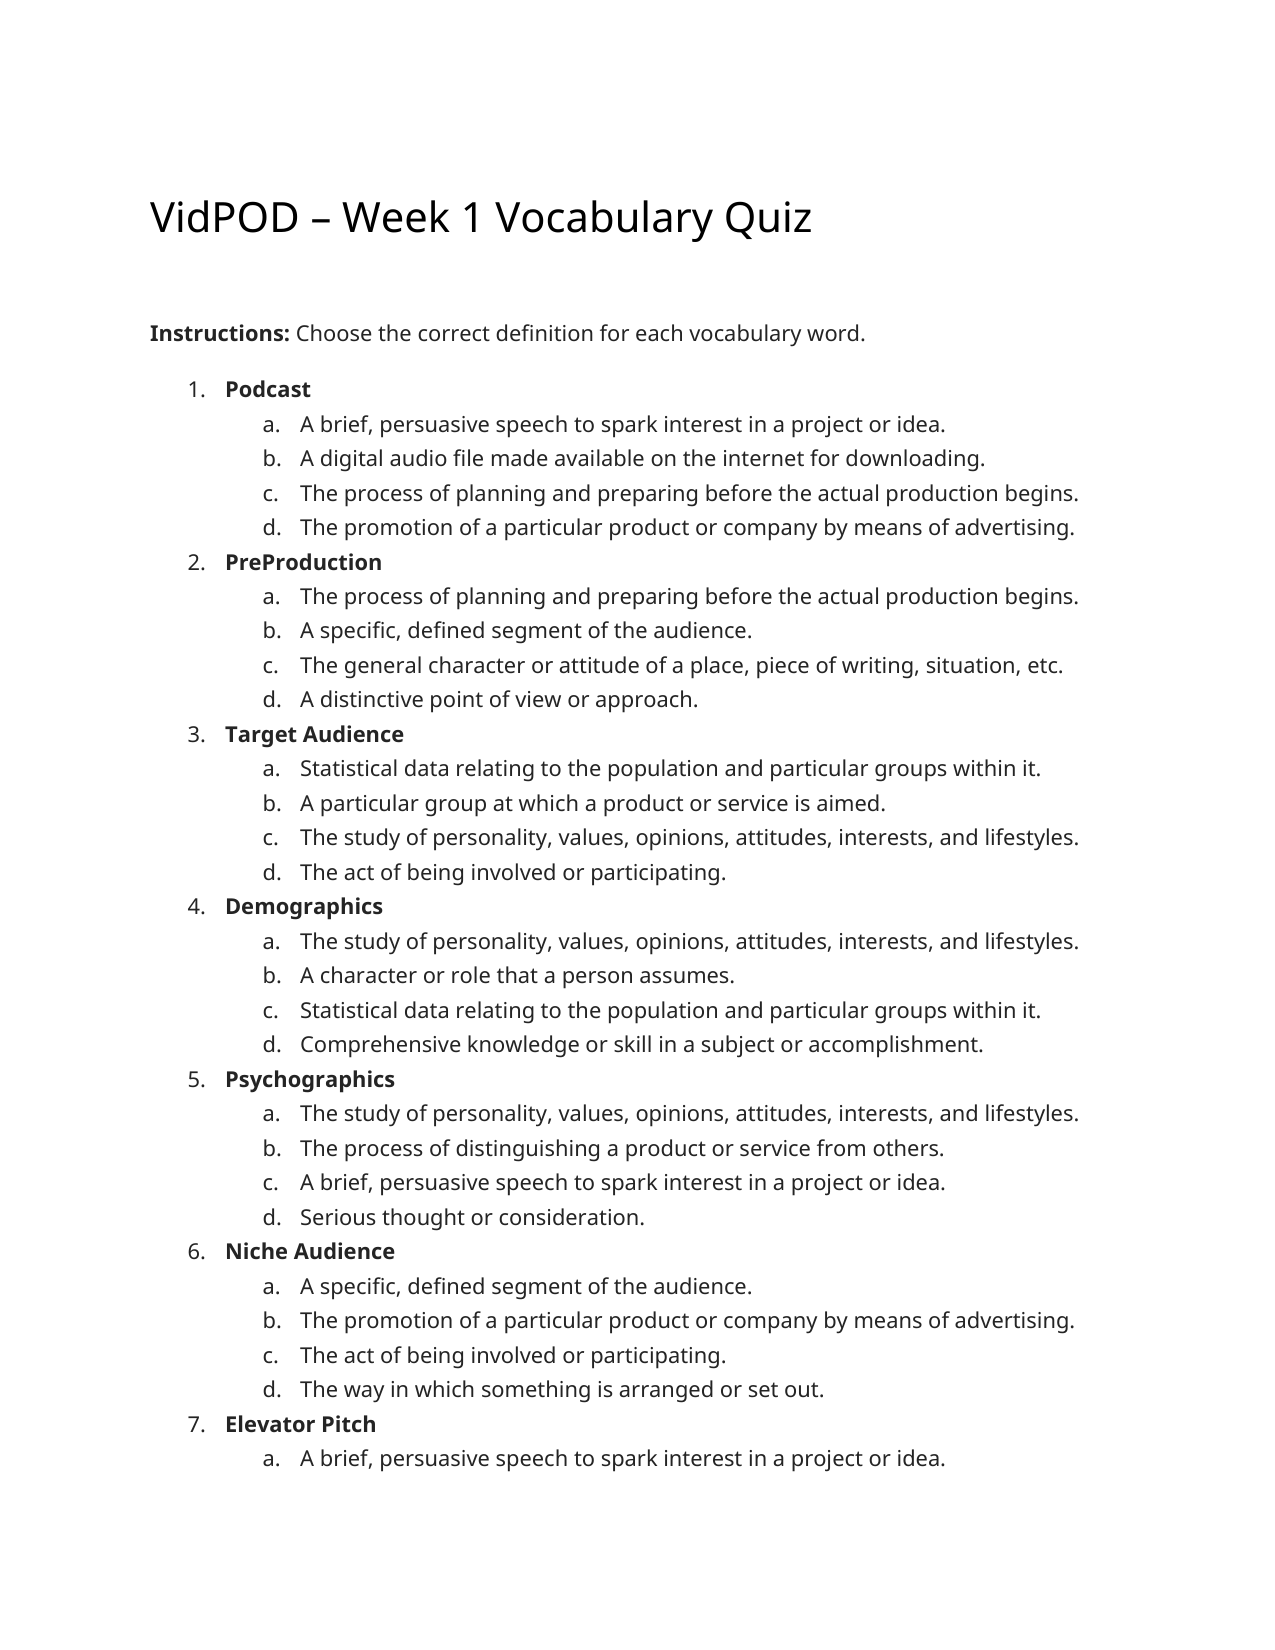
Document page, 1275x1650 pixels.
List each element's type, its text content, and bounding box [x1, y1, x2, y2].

list A distinctive point of view or approach. [262, 684, 1125, 714]
list Niche Audience [187, 1236, 1125, 1266]
list The process of planning and preparing before the actual production begins. [262, 581, 1125, 611]
list The way in which something is arranged or set out. [262, 1374, 1125, 1404]
list The promotion of a particular product or company by means of advertising. [262, 512, 1125, 542]
list The act of being involved or participating. [262, 1339, 1125, 1369]
list The process of distinguishing a product or service from others. [262, 1133, 1125, 1162]
list Target Audience [187, 719, 1125, 749]
list A specific, defined segment of the audience. [262, 1271, 1125, 1300]
subtitle VidPOD – Week 1 Vocabulary Quiz [150, 187, 1125, 244]
list Comprehensive knowledge or skill in a subject or accomplishment. [262, 1029, 1125, 1059]
list PreProduction [187, 547, 1125, 576]
list The general character or attitude of a place, piece of writing, situation, etc. [262, 650, 1125, 680]
list The act of being involved or participating. [262, 857, 1125, 887]
list A digital audio file made available on the internet for downloading. [262, 443, 1125, 473]
list The process of planning and preparing before the actual production begins. [262, 478, 1125, 507]
list A brief, persuasive speech to spark interest in a project or idea. [262, 1167, 1125, 1197]
list Elevator Pitch [187, 1408, 1125, 1438]
list Statistical data relating to the population and particular groups within it. [262, 753, 1125, 783]
list Statistical data relating to the population and particular groups within it. [262, 995, 1125, 1024]
list Psychographics [187, 1064, 1125, 1093]
list Demographics [187, 891, 1125, 921]
list The study of personality, values, opinions, attitudes, interests, and lifestyles. [262, 822, 1125, 852]
list The study of personality, values, opinions, attitudes, interests, and lifestyles. [262, 1098, 1125, 1128]
list A brief, persuasive speech to spark interest in a project or idea. [262, 409, 1125, 438]
list A brief, persuasive speech to spark interest in a project or idea. [262, 1443, 1125, 1473]
list A specific, defined segment of the audience. [262, 616, 1125, 645]
text Instructions: Choose the correct definition for each vocabulary word. [150, 318, 1117, 348]
list The promotion of a particular product or company by means of advertising. [262, 1305, 1125, 1335]
list The study of personality, values, opinions, attitudes, interests, and lifestyles. [262, 926, 1125, 956]
list Serious thought or consideration. [262, 1202, 1125, 1231]
list A particular group at which a product or service is aimed. [262, 788, 1125, 818]
list Podcast [187, 374, 1125, 404]
list A character or role that a person assumes. [262, 960, 1125, 990]
